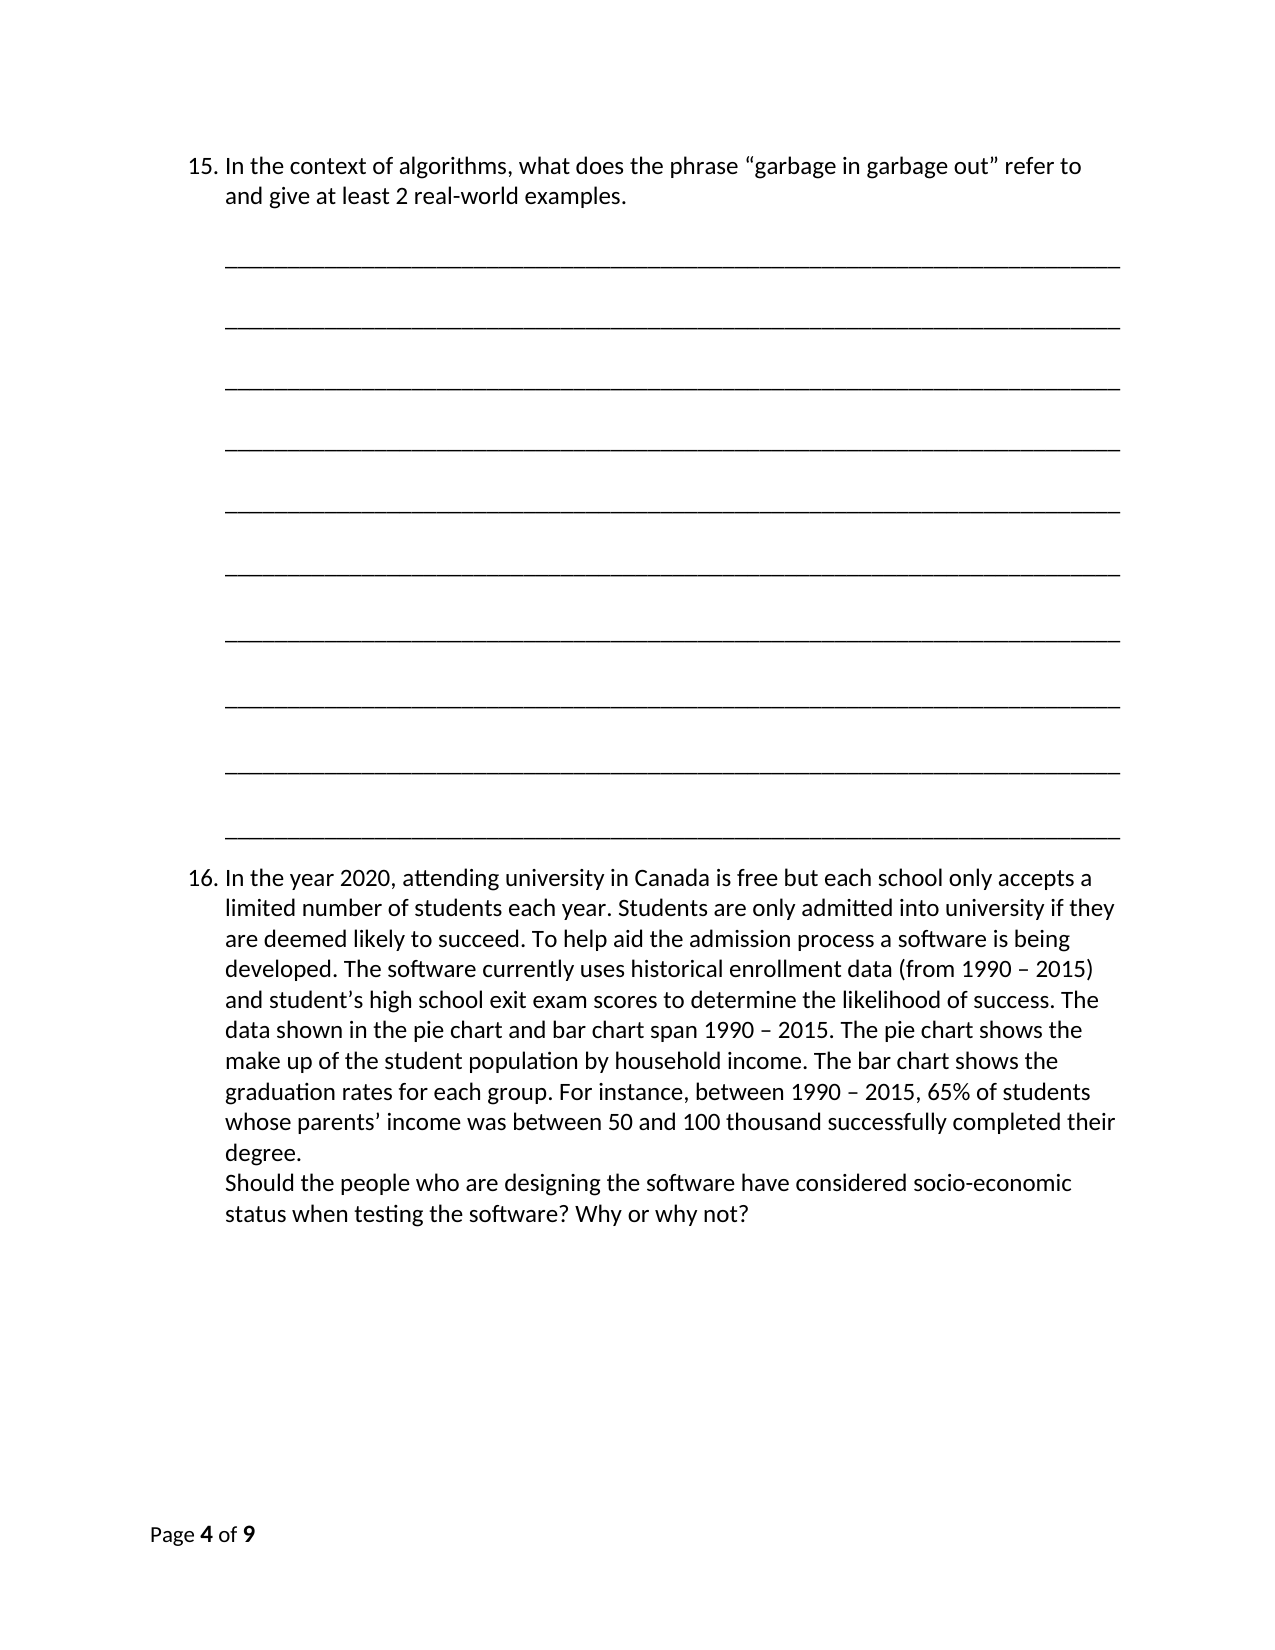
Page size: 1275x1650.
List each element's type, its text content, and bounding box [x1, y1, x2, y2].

list In the context of algorithms, what does the phrase “garbage in garbage out” refer to and give at least 2 real-world examples. ________________________________________________________________________ ________________________________________________________________________ ________________________________________________________________________ ________________________________________________________________________ ________________________________________________________________________ [187, 150, 1125, 516]
text ________________________________________________________________________ ________________________________________________________________________ ________________________________________________________________________ ________________________________________________________________________ ________________________________________________________________________ [225, 516, 1125, 843]
list In the year 2020, attending university in Canada is free but each school only accepts a limited number of students each year. Students are only admitted into university if they are deemed likely to succeed. To help aid the admission process a software is being developed. The software currently uses historical enrollment data (from 1990 – 2015) and student’s high school exit exam scores to determine the likelihood of success. The data shown in the pie chart and bar chart span 1990 – 2015. The pie chart shows the make up of the student population by household income. The bar chart shows the graduation rates for each group. For instance, between 1990 – 2015, 65% of students whose parents’ income was between 50 and 100 thousand successfully completed their degree. Should the people who are designing the software have considered socio-economic status when testing the software? Why or why not? [187, 862, 1125, 1228]
